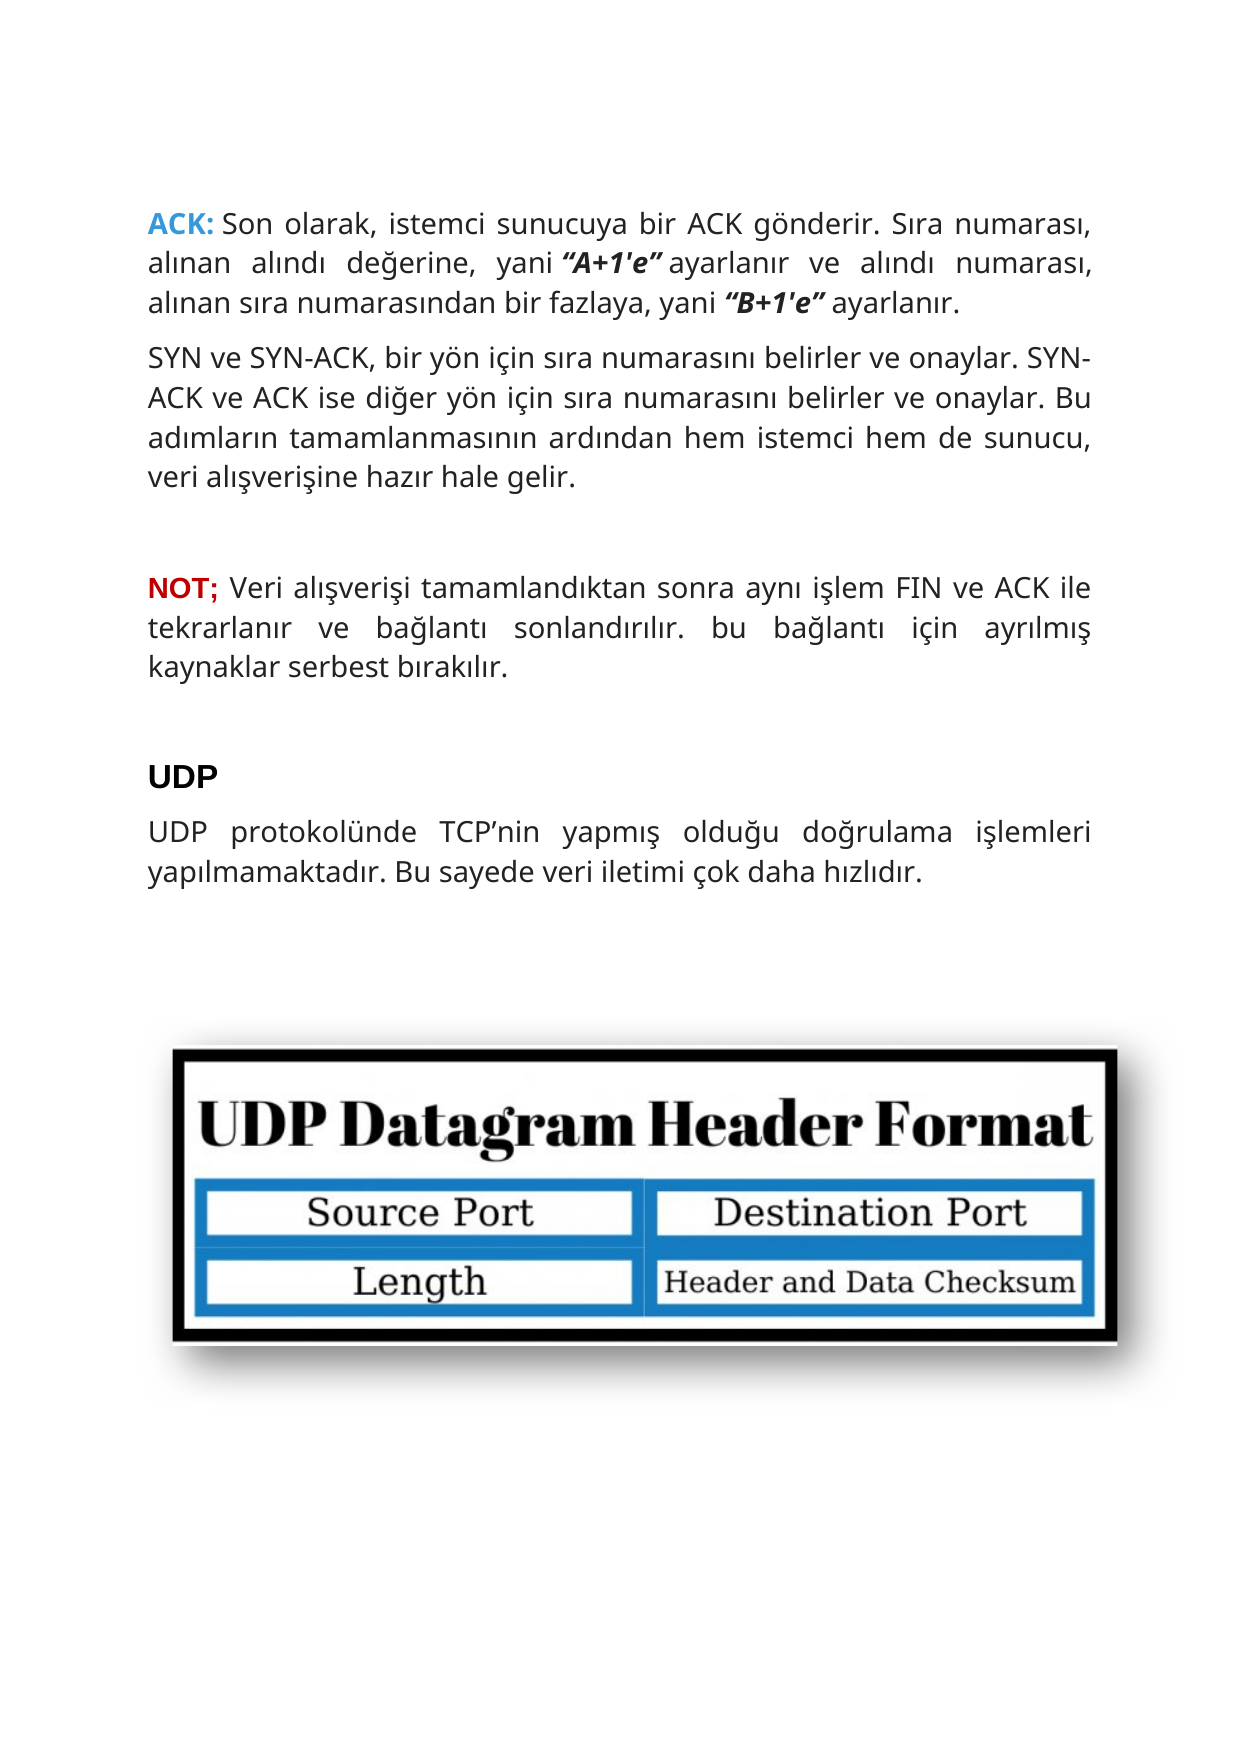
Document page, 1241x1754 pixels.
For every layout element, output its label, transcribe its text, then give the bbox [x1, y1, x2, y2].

text NOT; Veri alışverişi tamamlandıktan sonra aynı işlem FIN ve ACK ile tekrarlanır ve bağlantı sonlandırılır. bu bağlantı için ayrılmış kaynaklar serbest bırakılır. [148, 567, 1093, 686]
text UDP protokolünde TCP’nin yapmış olduğu doğrulama işlemleri yapılmamaktadır. Bu sayede veri iletimi çok daha hızlıdır. [148, 811, 1093, 891]
text SYN ve SYN-ACK, bir yön için sıra numarasını belirler ve onaylar. SYN-ACK ve ACK ise diğer yön için sıra numarasını belirler ve onaylar. Bu adımların tamamlanmasının ardından hem istemci hem de sunucu, veri alışverişine hazır hale gelir. [148, 338, 1093, 496]
text ACK: Son olarak, istemci sunucuya bir ACK gönderir. Sıra numarası, alınan alındı ​​değerine, yani “A+1'e” ayarlanır ve alındı ​​numarası, alınan sıra numarasından bir fazlaya, yani “B+1'e” ayarlanır. [148, 203, 1093, 322]
text UDP [148, 757, 1093, 796]
picture [172, 1045, 1118, 1346]
